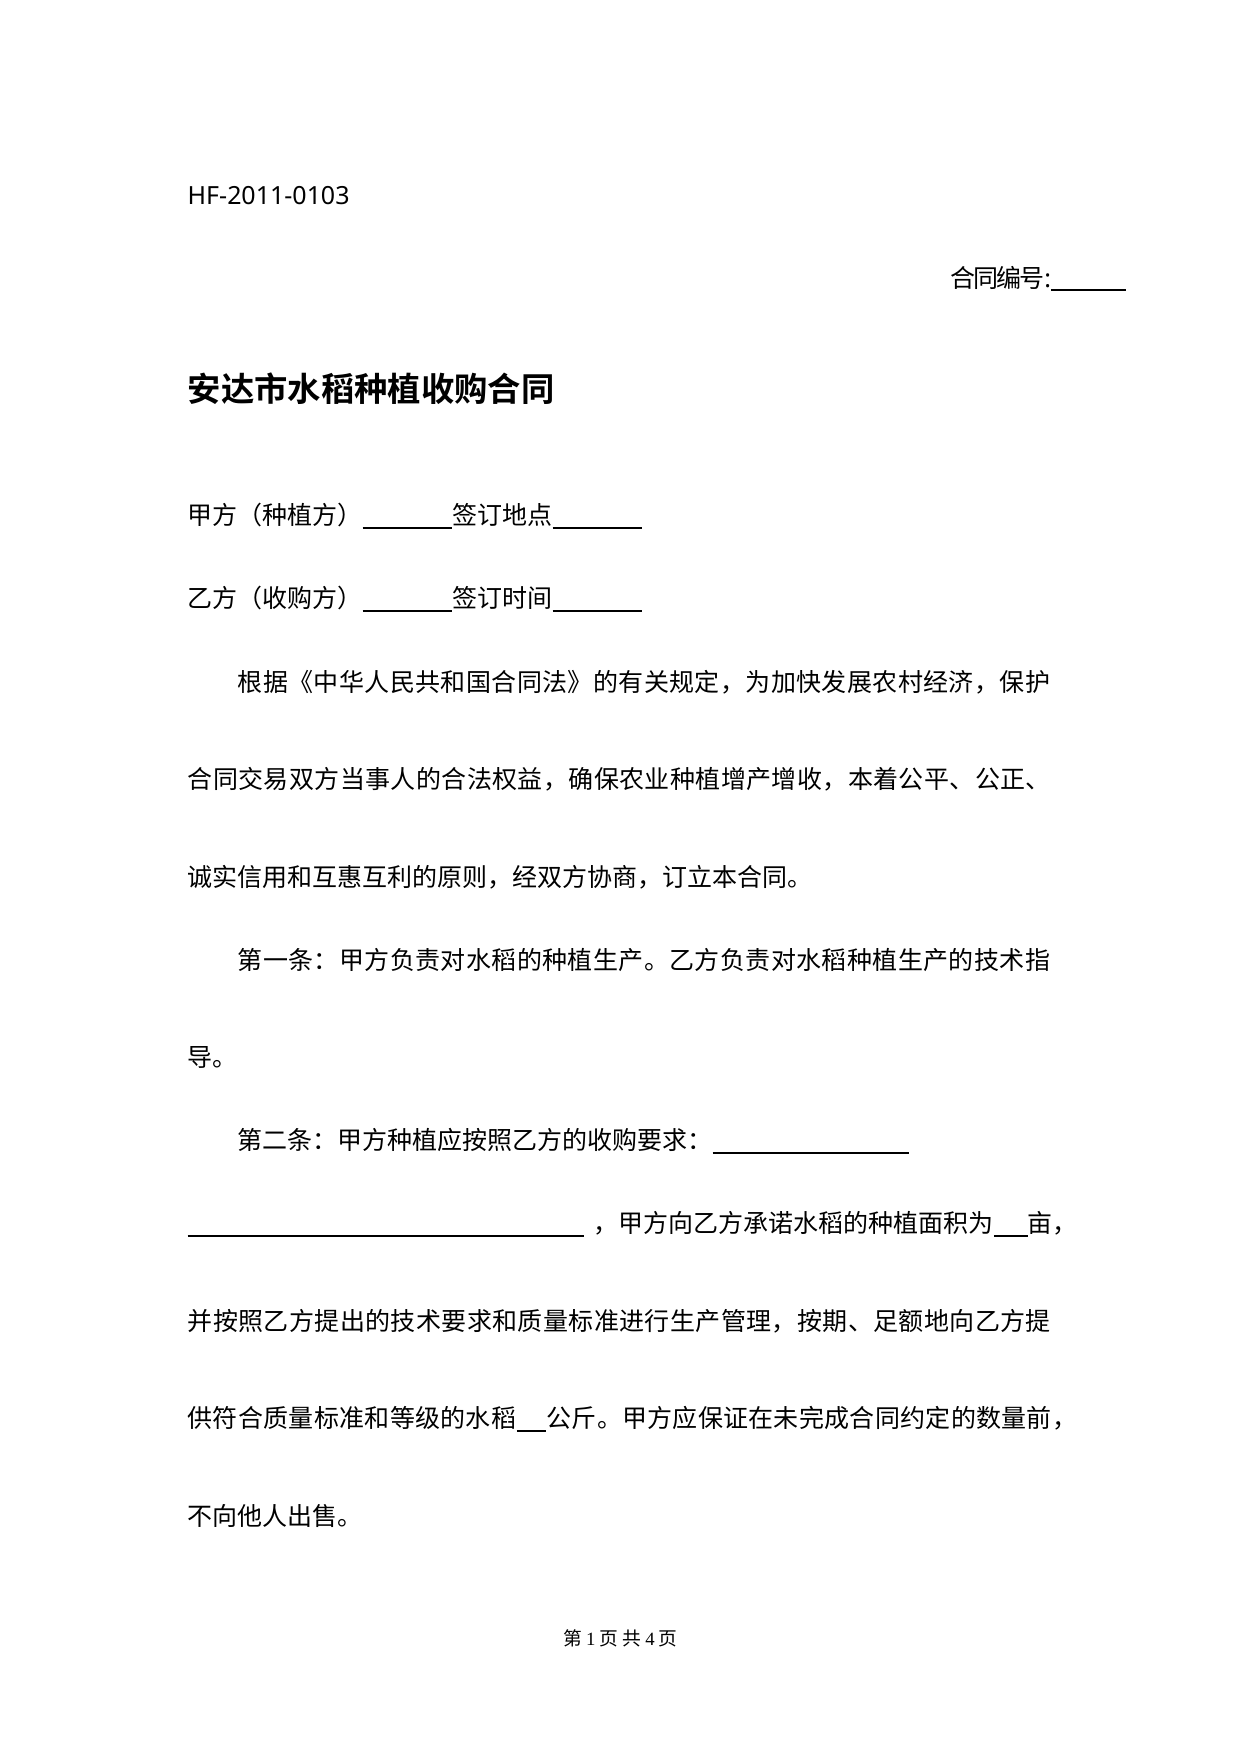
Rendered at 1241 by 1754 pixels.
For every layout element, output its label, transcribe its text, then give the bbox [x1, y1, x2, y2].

subtitle 安达市水稻种植收购合同 [187, 354, 1053, 419]
text 合同编号: [187, 244, 1053, 309]
text 甲方（种植方） 签订地点 [187, 481, 1053, 546]
text 根据《中华人民共和国合同法》的有关规定，为加快发展农村经济，保护合同交易双方当事人的合法权益，确保农业种植增产增收，本着公平、公正、诚实信用和互惠互利的原则，经双方协商，订立本合同。 [187, 648, 1053, 908]
text 第二条：甲方种植应按照乙方的收购要求： [187, 1106, 1053, 1171]
text 第一条：甲方负责对水稻的种植生产。乙方负责对水稻种植生产的技术指导。 [187, 926, 1053, 1088]
text HF-2011-0103 [187, 162, 1053, 227]
text 乙方（收购方） 签订时间 [187, 564, 1053, 629]
text ，甲方向乙方承诺水稻的种植面积为 亩，并按照乙方提出的技术要求和质量标准进行生产管理，按期、足额地向乙方提供符合质量标准和等级的水稻 公斤。甲方应保证在未完成合同约定的数量前，不向他人出售。 [187, 1189, 1053, 1547]
